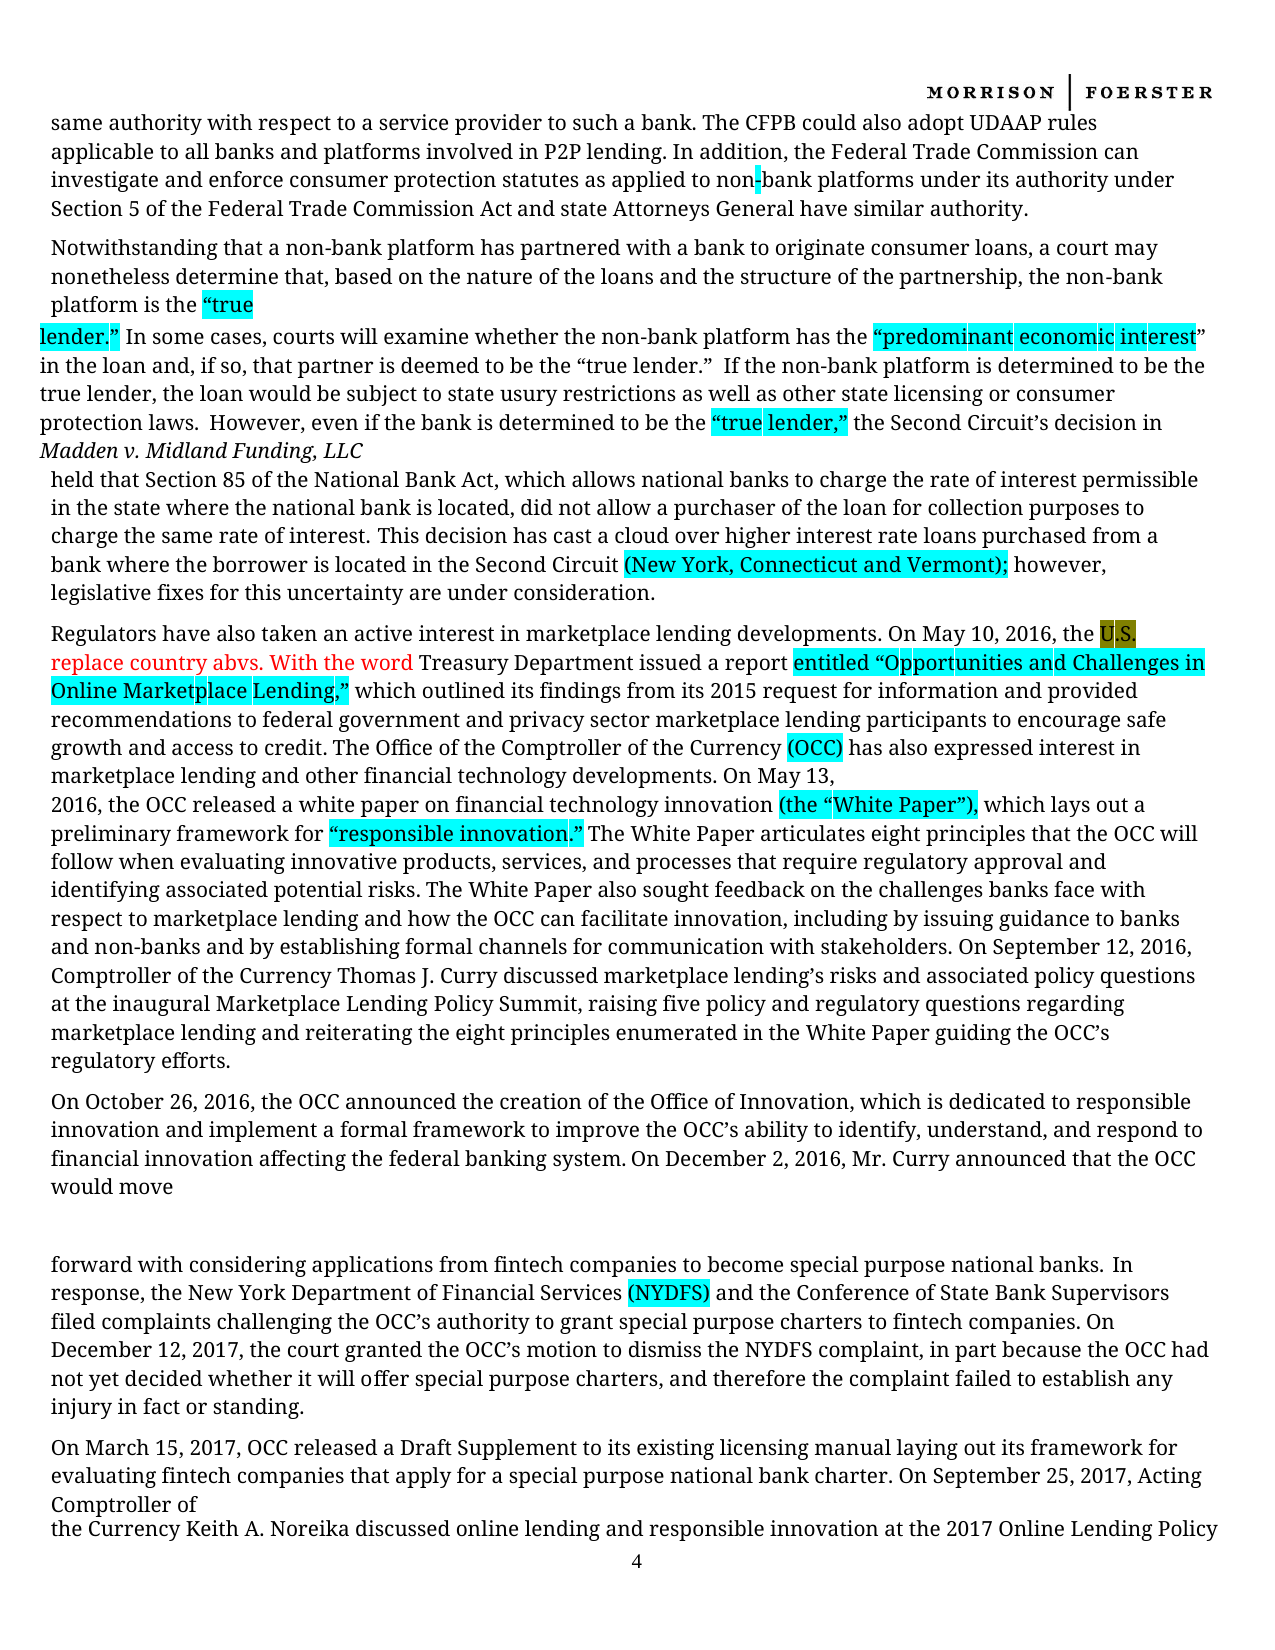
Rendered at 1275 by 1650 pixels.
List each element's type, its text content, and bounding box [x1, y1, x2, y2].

text Notwithstanding that a non-bank platform has partnered with a bank to originate consumer loans, a court may nonetheless determine that, based on the nature of the loans and the structure of the partnership, the non-bank platform is the “true [51, 233, 1198, 319]
picture [927, 74, 1212, 111]
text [51, 108, 1196, 222]
text the Currency Keith A. Noreika discussed online lending and responsible innovation at the 2017 Online Lending Policy [51, 1518, 1223, 1541]
text On October 26, 2016, the OCC announced the creation of the Office of Innovation, which is dedicated to responsible innovation and implement a formal framework to improve the OCC’s ability to identify, understand, and respond to financial innovation affecting the federal banking system. On December 2, 2016, Mr. Curry announced that the OCC would move [51, 1087, 1211, 1201]
text Regulators have also taken an active interest in marketplace lending developments. On May 10, 2016, the U.S. replace country abvs. With the word Treasury Department issued a report entitled “Opportunities and Challenges in Online Marketplace Lending,” which outlined its findings from its 2015 request for information and provided recommendations to federal government and privacy sector marketplace lending participants to encourage safe growth and access to credit. The Office of the Comptroller of the Currency (OCC) has also expressed interest in marketplace lending and other financial technology developments. On May 13, [51, 619, 1212, 790]
text lender.” In some cases, courts will examine whether the non-bank platform has the “predominant economic interest” in the loan and, if so, that partner is deemed to be the “true lender.” If the non-bank platform is determined to be the true lender, the loan would be subject to state usury restrictions as well as other state licensing or consumer protection laws. However, even if the bank is determined to be the “true lender,” the Second Circuit’s decision in Madden v. Midland Funding, LLC [39, 322, 1214, 465]
text 2016, the OCC released a white paper on financial technology innovation (the “White Paper”), which lays out a preliminary framework for “responsible innovation.” The White Paper articulates eight principles that the OCC will follow when evaluating innovative products, services, and processes that require regulatory approval and identifying associated potential risks. The White Paper also sought feedback on the challenges banks face with respect to marketplace lending and how the OCC can facilitate innovation, including by issuing guidance to banks and non-banks and by establishing formal channels for communication with stakeholders. On September 12, 2016, Comptroller of the Currency Thomas J. Curry discussed marketplace lending’s risks and associated policy questions at the inaugural Marketplace Lending Policy Summit, raising five policy and regulatory questions regarding marketplace lending and reiterating the eight principles enumerated in the White Paper guiding the OCC’s regulatory efforts. [51, 790, 1213, 1074]
text held that Section 85 of the National Bank Act, which allows national banks to charge the rate of interest permissible in the state where the national bank is located, did not allow a purchaser of the loan for collection purposes to charge the same rate of interest. This decision has cast a cloud over higher interest rate loans purchased from a bank where the borrower is located in the Second Circuit (New York, Connecticut and Vermont); however, legislative fixes for this uncertainty are under consideration. [51, 465, 1207, 607]
text forward with considering applications from fintech companies to become special purpose national banks. In response, the New York Department of Financial Services (NYDFS) and the Conference of State Bank Supervisors filed complaints challenging the OCC’s authority to grant special purpose charters to fintech companies. On December 12, 2017, the court granted the OCC’s motion to dismiss the NYDFS complaint, in part because the OCC had not yet decided whether it will offer special purpose charters, and therefore the complaint failed to establish any injury in fact or standing. [51, 1250, 1211, 1421]
text On March 15, 2017, OCC released a Draft Supplement to its existing licensing manual laying out its framework for evaluating fintech companies that apply for a special purpose national bank charter. On September 25, 2017, Acting Comptroller of [51, 1433, 1208, 1518]
